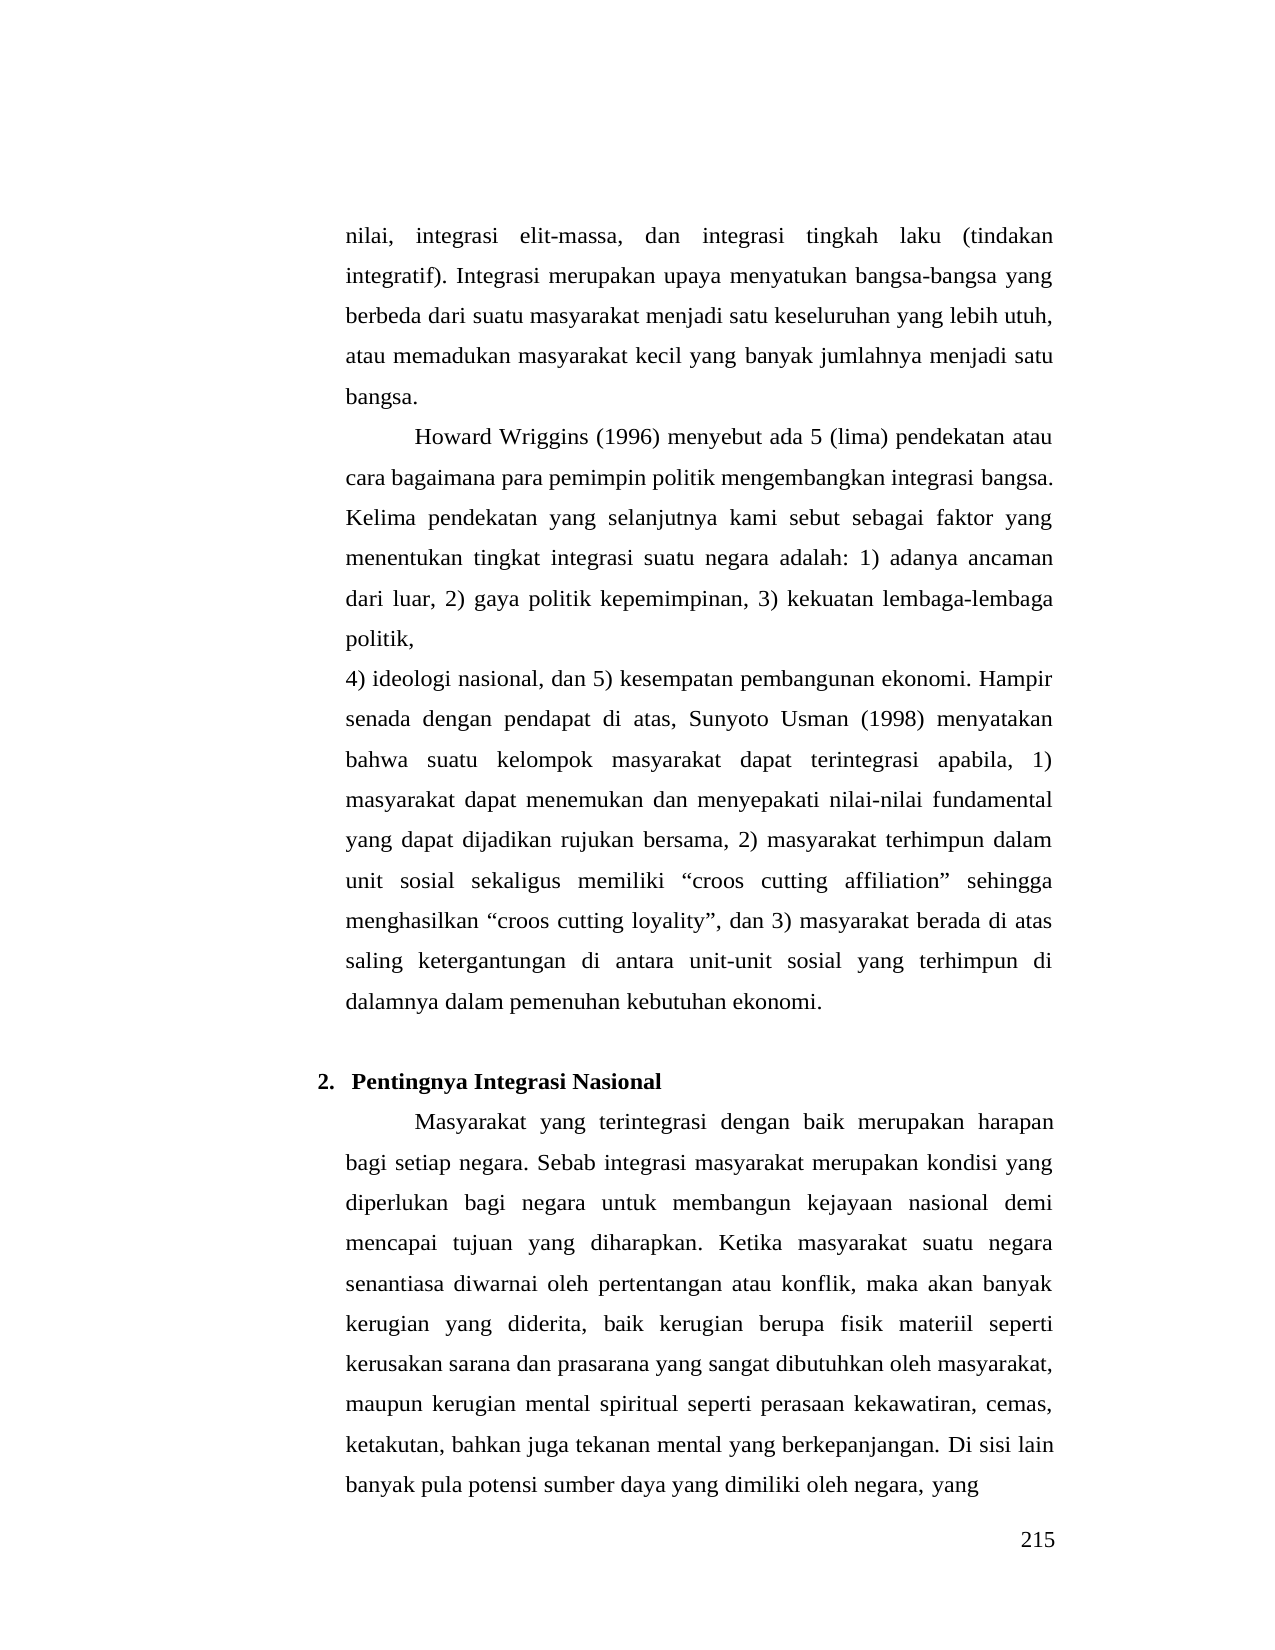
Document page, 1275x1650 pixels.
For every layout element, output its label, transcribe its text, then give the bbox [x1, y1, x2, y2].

subtitle Pentingnya Integrasi Nasional [317, 1068, 1162, 1094]
text Masyarakat yang terintegrasi dengan baik merupakan harapan bagi setiap negara. Sebab integrasi masyarakat merupakan kondisi yang diperlukan bagi negara untuk membangun kejayaan nasional demi mencapai tujuan yang diharapkan. Ketika masyarakat suatu negara senantiasa diwarnai oleh pertentangan atau konflik, maka akan banyak kerugian yang diderita, baik kerugian berupa fisik materiil seperti kerusakan sarana dan prasarana yang sangat dibutuhkan oleh masyarakat, maupun kerugian mental spiritual seperti perasaan kekawatiran, cemas, ketakutan, bahkan juga tekanan mental yang berkepanjangan. Di sisi lain banyak pula potensi sumber daya yang dimiliki oleh negara, yang [345, 1108, 1054, 1497]
text nilai, integrasi elit-massa, dan integrasi tingkah laku (tindakan integratif). Integrasi merupakan upaya menyatukan bangsa-bangsa yang berbeda dari suatu masyarakat menjadi satu keseluruhan yang lebih utuh, atau memadukan masyarakat kecil yang banyak jumlahnya menjadi satu bangsa. [345, 222, 1054, 409]
text Howard Wriggins (1996) menyebut ada 5 (lima) pendekatan atau cara bagaimana para pemimpin politik mengembangkan integrasi bangsa. Kelima pendekatan yang selanjutnya kami sebut sebagai faktor yang menentukan tingkat integrasi suatu negara adalah: 1) adanya ancaman dari luar, 2) gaya politik kepemimpinan, 3) kekuatan lembaga-lembaga politik, [345, 423, 1054, 651]
text 4) ideologi nasional, dan 5) kesempatan pembangunan ekonomi. Hampir senada dengan pendapat di atas, Sunyoto Usman (1998) menyatakan bahwa suatu kelompok masyarakat dapat terintegrasi apabila, 1) masyarakat dapat menemukan dan menyepakati nilai-nilai fundamental yang dapat dijadikan rujukan bersama, 2) masyarakat terhimpun dalam unit sosial sekaligus memiliki “croos cutting affiliation” sehingga menghasilkan “croos cutting loyality”, dan 3) masyarakat berada di atas saling ketergantungan di antara unit-unit sosial yang terhimpun di dalamnya dalam pemenuhan kebutuhan ekonomi. [345, 665, 1054, 1014]
